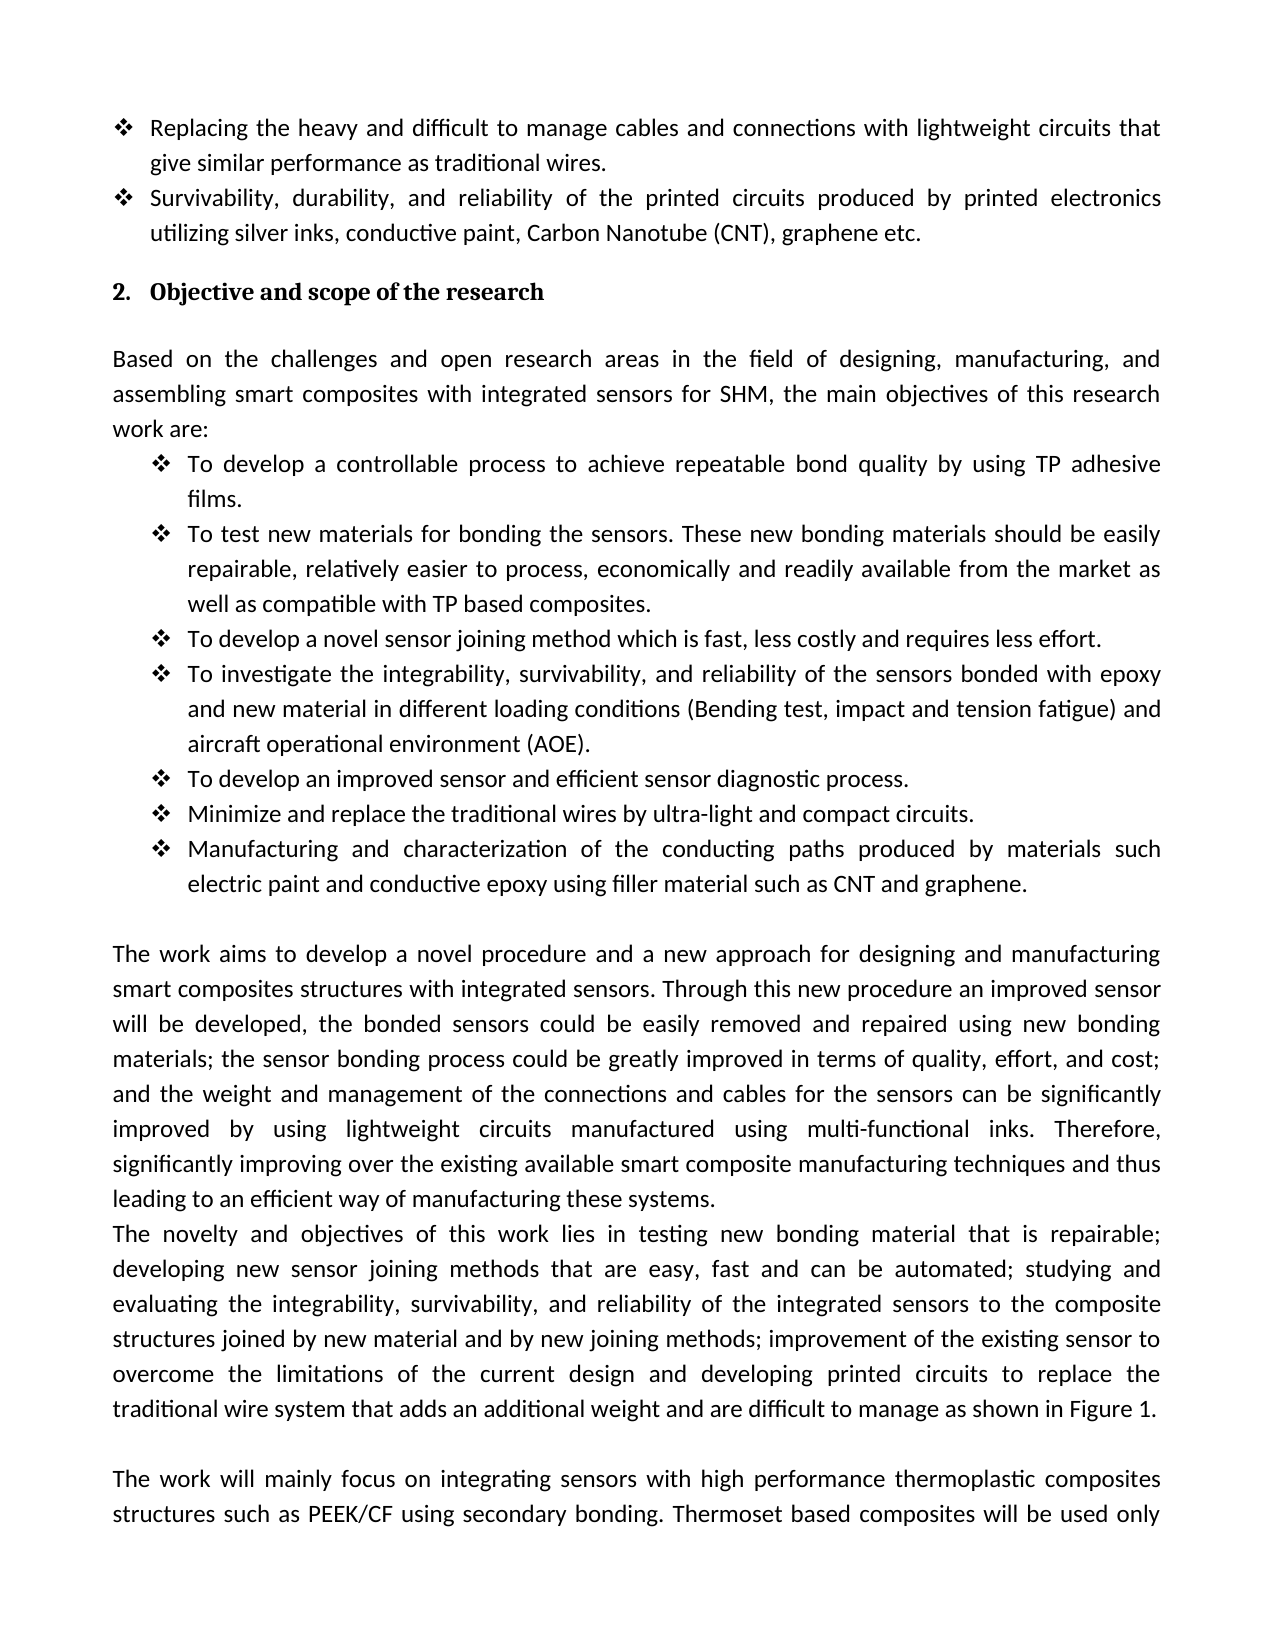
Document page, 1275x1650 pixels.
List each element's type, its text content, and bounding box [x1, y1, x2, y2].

subtitle Objective and scope of the research [112, 277, 1162, 306]
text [112, 1463, 1162, 1528]
list Replacing the heavy and difficult to manage cables and connections with lightweight circuits that give similar performance as traditional wires. [112, 112, 1162, 178]
list To develop a novel sensor joining method which is fast, less costly and requires less effort. [150, 623, 1162, 653]
text The novelty and objectives of this work lies in testing new bonding material that is repairable; developing new sensor joining methods that are easy, fast and can be automated; studying and evaluating the integrability, survivability, and reliability of the integrated sensors to the composite structures joined by new material and by new joining methods; improvement of the existing sensor to overcome the limitations of the current design and developing printed circuits to replace the traditional wire system that adds an additional weight and are difficult to manage as shown in Figure 1. [112, 1218, 1162, 1423]
text Based on the challenges and open research areas in the field of designing, manufacturing, and assembling smart composites with integrated sensors for SHM, the main objectives of this research work are: [112, 343, 1162, 443]
list Minimize and replace the traditional wires by ultra-light and compact circuits. [150, 798, 1162, 828]
list To develop an improved sensor and efficient sensor diagnostic process. [150, 763, 1162, 793]
list To develop a controllable process to achieve repeatable bond quality by using TP adhesive films. [150, 448, 1162, 513]
list To investigate the integrability, survivability, and reliability of the sensors bonded with epoxy and new material in different loading conditions (Bending test, impact and tension fatigue) and aircraft operational environment (AOE). [150, 658, 1162, 758]
list To test new materials for bonding the sensors. These new bonding materials should be easily repairable, relatively easier to process, economically and readily available from the market as well as compatible with TP based composites. [150, 518, 1162, 618]
list Manufacturing and characterization of the conducting paths produced by materials such electric paint and conductive epoxy using filler material such as CNT and graphene. [150, 833, 1162, 898]
list Survivability, durability, and reliability of the printed circuits produced by printed electronics utilizing silver inks, conductive paint, Carbon Nanotube (CNT), graphene etc. [112, 182, 1162, 248]
text The work aims to develop a novel procedure and a new approach for designing and manufacturing smart composites structures with integrated sensors. Through this new procedure an improved sensor will be developed, the bonded sensors could be easily removed and repaired using new bonding materials; the sensor bonding process could be greatly improved in terms of quality, effort, and cost; and the weight and management of the connections and cables for the sensors can be significantly improved by using lightweight circuits manufactured using multi-functional inks. Therefore, significantly improving over the existing available smart composite manufacturing techniques and thus leading to an efficient way of manufacturing these systems. [112, 938, 1162, 1213]
